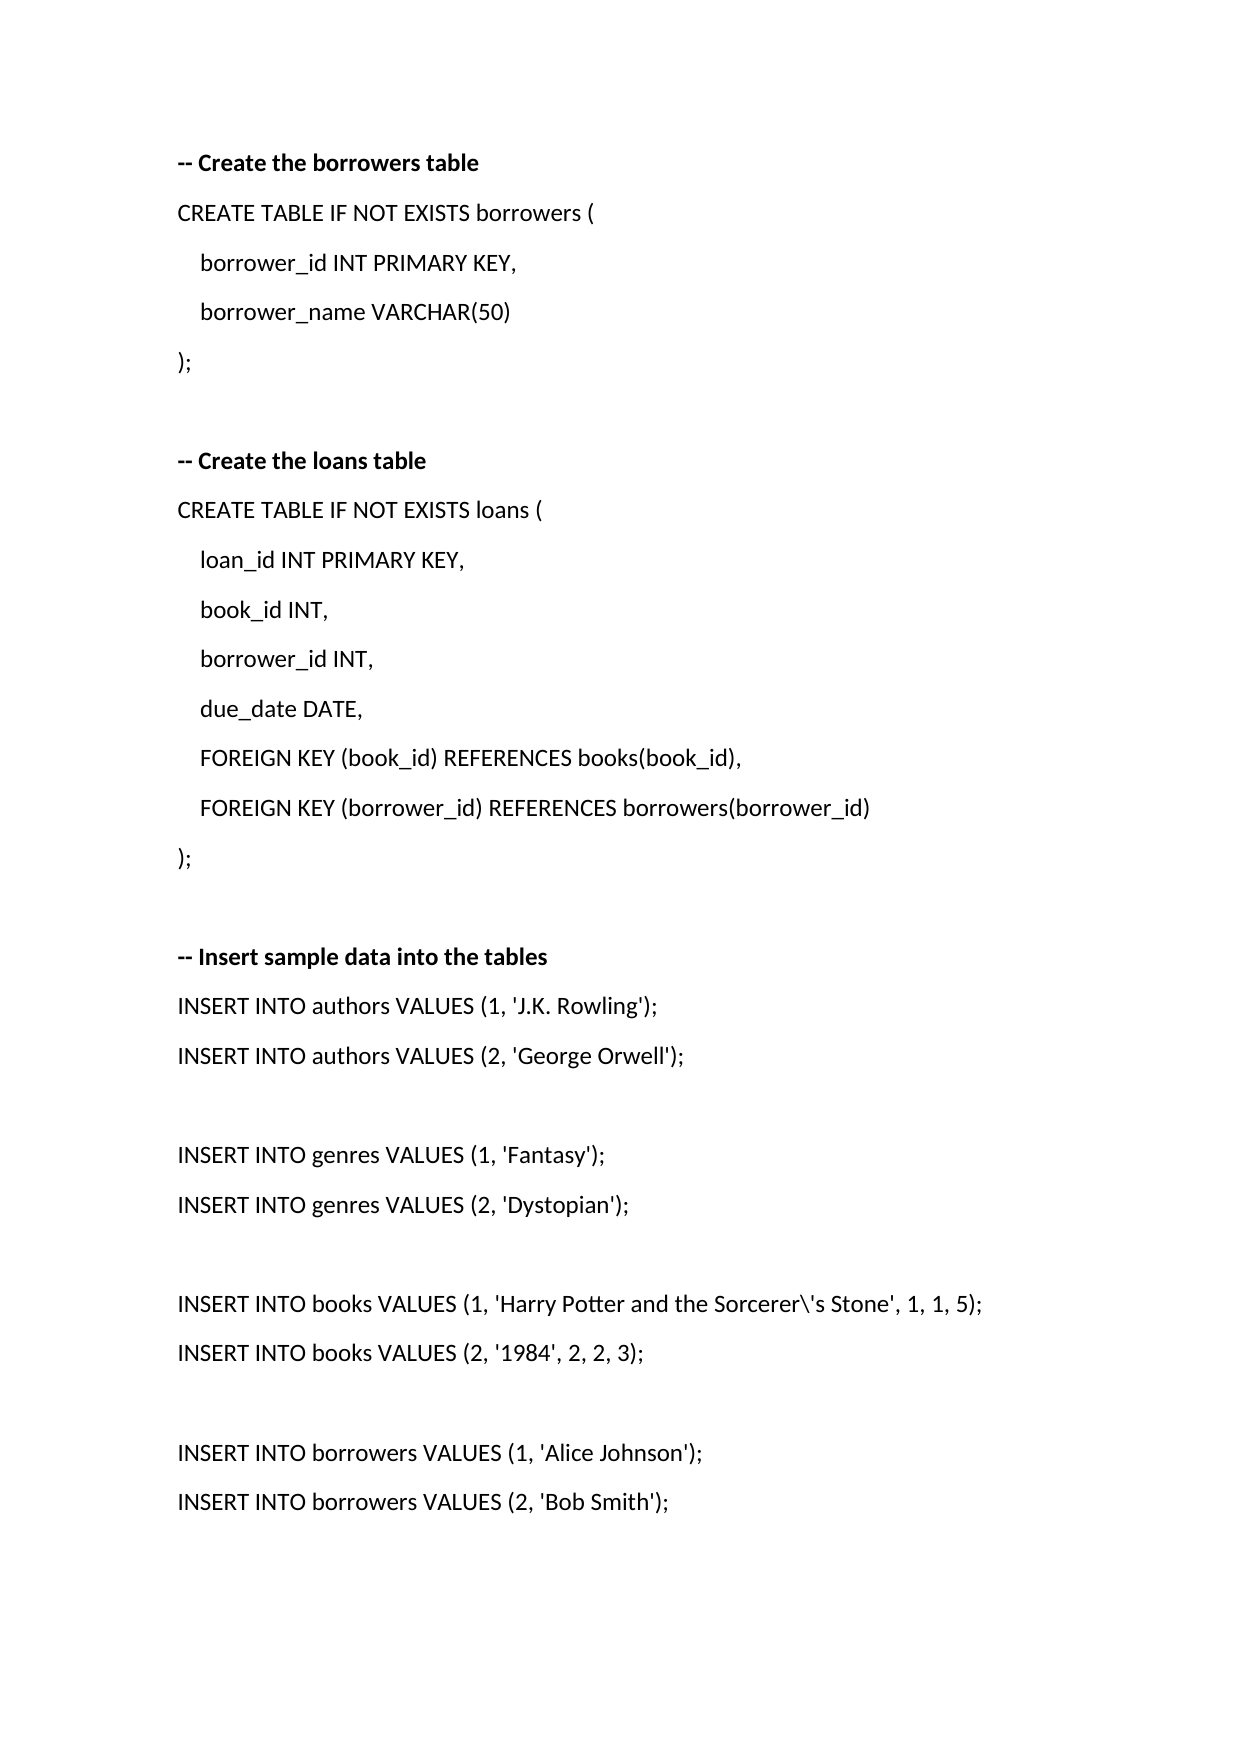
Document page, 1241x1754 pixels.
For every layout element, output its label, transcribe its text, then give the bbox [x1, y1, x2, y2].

text book_id INT, [177, 594, 1063, 624]
text FOREIGN KEY (borrower_id) REFERENCES borrowers(borrower_id) [177, 792, 1063, 823]
text INSERT INTO borrowers VALUES (1, 'Alice Johnson'); [177, 1437, 1063, 1467]
text borrower_name VARCHAR(50) [177, 296, 1063, 327]
text -- Insert sample data into the tables [177, 941, 1063, 971]
text borrower_id INT PRIMARY KEY, [177, 247, 1063, 277]
text due_date DATE, [177, 693, 1063, 723]
text CREATE TABLE IF NOT EXISTS loans ( [177, 495, 1063, 525]
text INSERT INTO authors VALUES (1, 'J.K. Rowling'); [177, 991, 1063, 1021]
text -- Create the loans table [177, 445, 1063, 476]
text INSERT INTO authors VALUES (2, 'George Orwell'); [177, 1040, 1063, 1071]
text -- Create the borrowers table [177, 148, 1063, 178]
text INSERT INTO borrowers VALUES (2, 'Bob Smith'); [177, 1486, 1063, 1517]
text borrower_id INT, [177, 643, 1063, 674]
text INSERT INTO books VALUES (1, 'Harry Potter and the Sorcerer\'s Stone', 1, 1, 5); [177, 1288, 1063, 1318]
text ); [177, 842, 1063, 872]
text INSERT INTO books VALUES (2, '1984', 2, 2, 3); [177, 1338, 1063, 1368]
text loan_id INT PRIMARY KEY, [177, 544, 1063, 575]
text CREATE TABLE IF NOT EXISTS borrowers ( [177, 197, 1063, 228]
text INSERT INTO genres VALUES (1, 'Fantasy'); [177, 1139, 1063, 1170]
text FOREIGN KEY (book_id) REFERENCES books(book_id), [177, 743, 1063, 773]
text INSERT INTO genres VALUES (2, 'Dystopian'); [177, 1189, 1063, 1219]
text ); [177, 346, 1063, 376]
